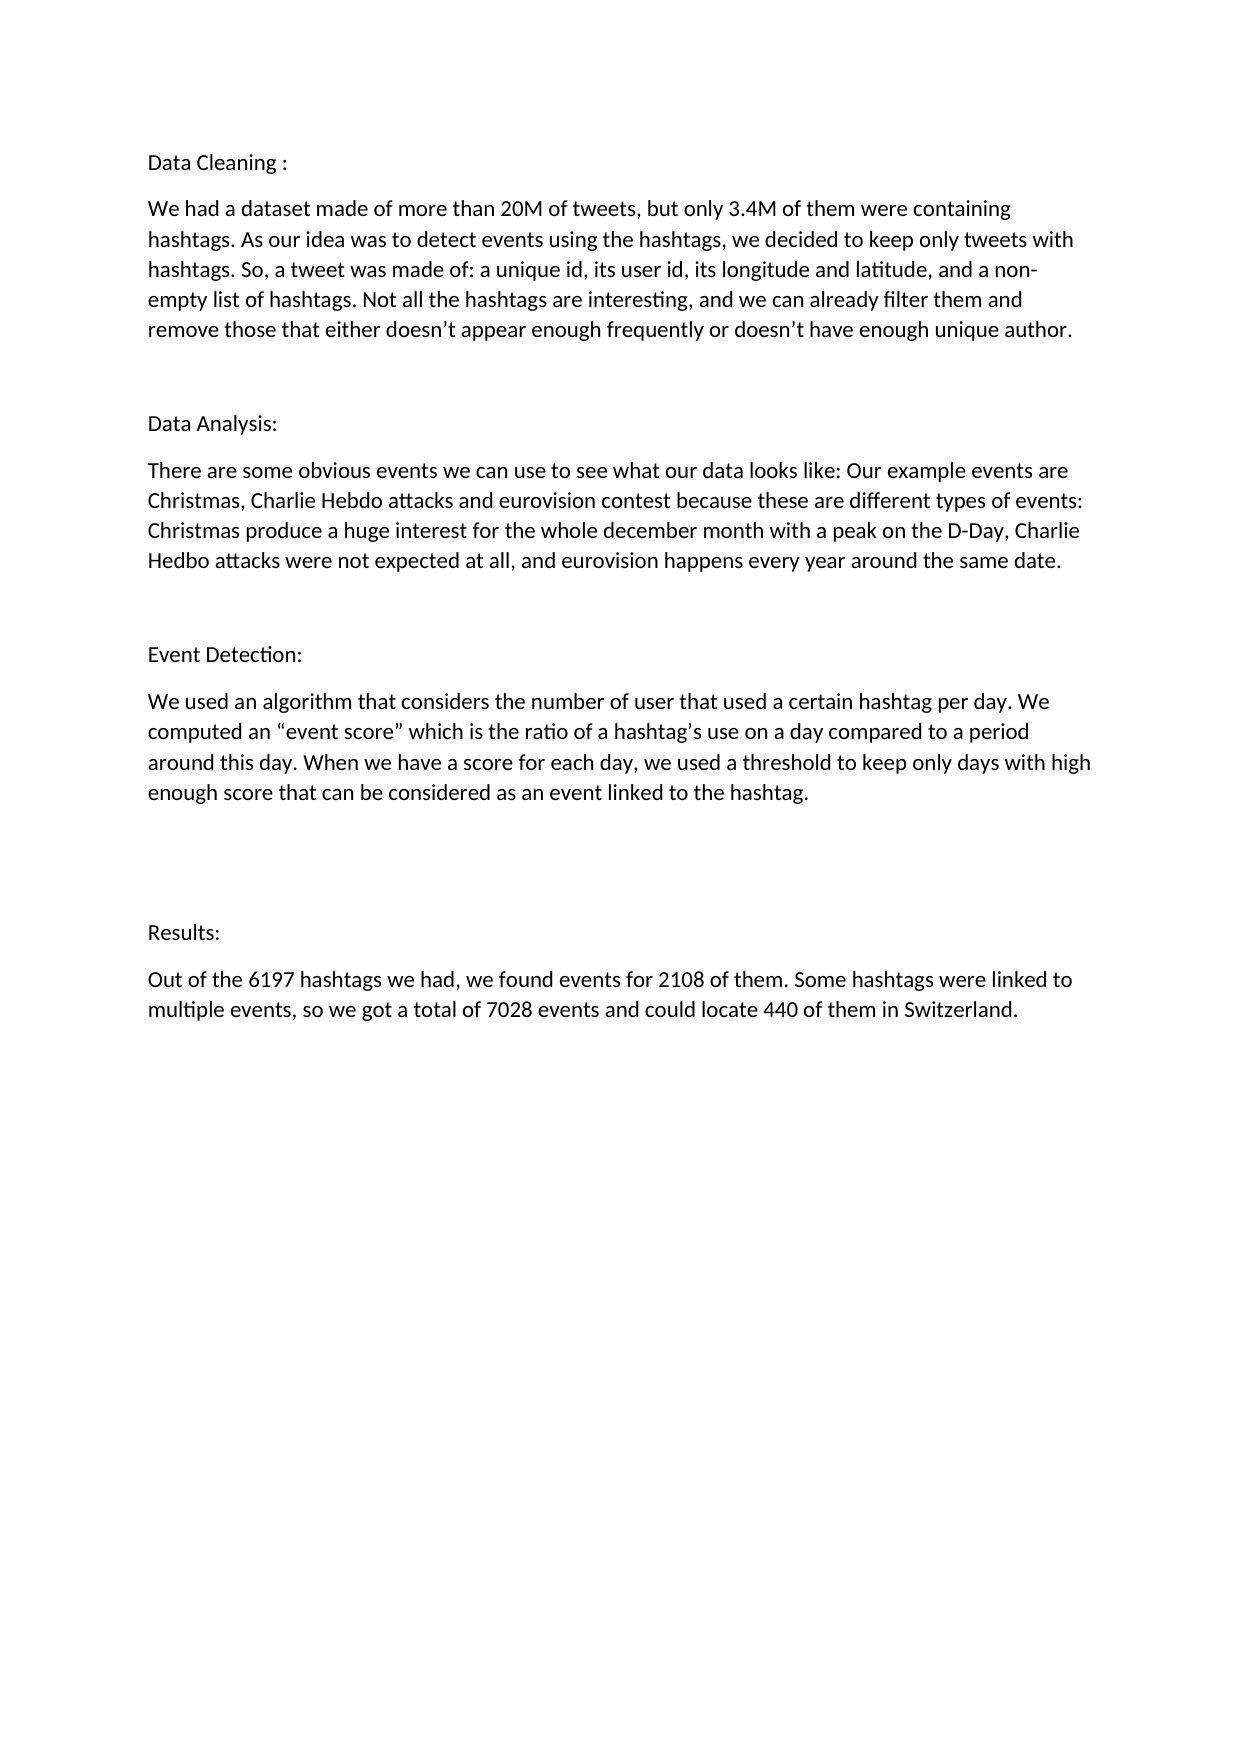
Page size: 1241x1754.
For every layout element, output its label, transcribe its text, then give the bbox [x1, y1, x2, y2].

text We had a dataset made of more than 20M of tweets, but only 3.4M of them were containing hashtags. As our idea was to detect events using the hashtags, we decided to keep only tweets with hashtags. So, a tweet was made of: a unique id, its user id, its longitude and latitude, and a non-empty list of hashtags. Not all the hashtags are interesting, and we can already filter them and remove those that either doesn’t appear enough frequently or doesn’t have enough unique author. [148, 194, 1093, 343]
text Data Cleaning : [148, 148, 1093, 176]
text Data Analysis: [148, 409, 1093, 437]
text Event Detection: [148, 640, 1093, 668]
text There are some obvious events we can use to see what our data looks like: Our example events are Christmas, Charlie Hebdo attacks and eurovision contest because these are different types of events: Christmas produce a huge interest for the whole december month with a peak on the D-Day, Charlie Hedbo attacks were not expected at all, and eurovision happens every year around the same date. [148, 456, 1093, 574]
text We used an algorithm that considers the number of user that used a certain hashtag per day. We computed an “event score” which is the ratio of a hashtag’s use on a day compared to a period around this day. When we have a score for each day, we used a threshold to keep only days with high enough score that can be considered as an event linked to the hashtag. [148, 687, 1093, 806]
text Results: [148, 918, 1093, 946]
text Out of the 6197 hashtags we had, we found events for 2108 of them. Some hashtags were linked to multiple events, so we got a total of 7028 events and could locate 440 of them in Switzerland. [148, 965, 1093, 1023]
